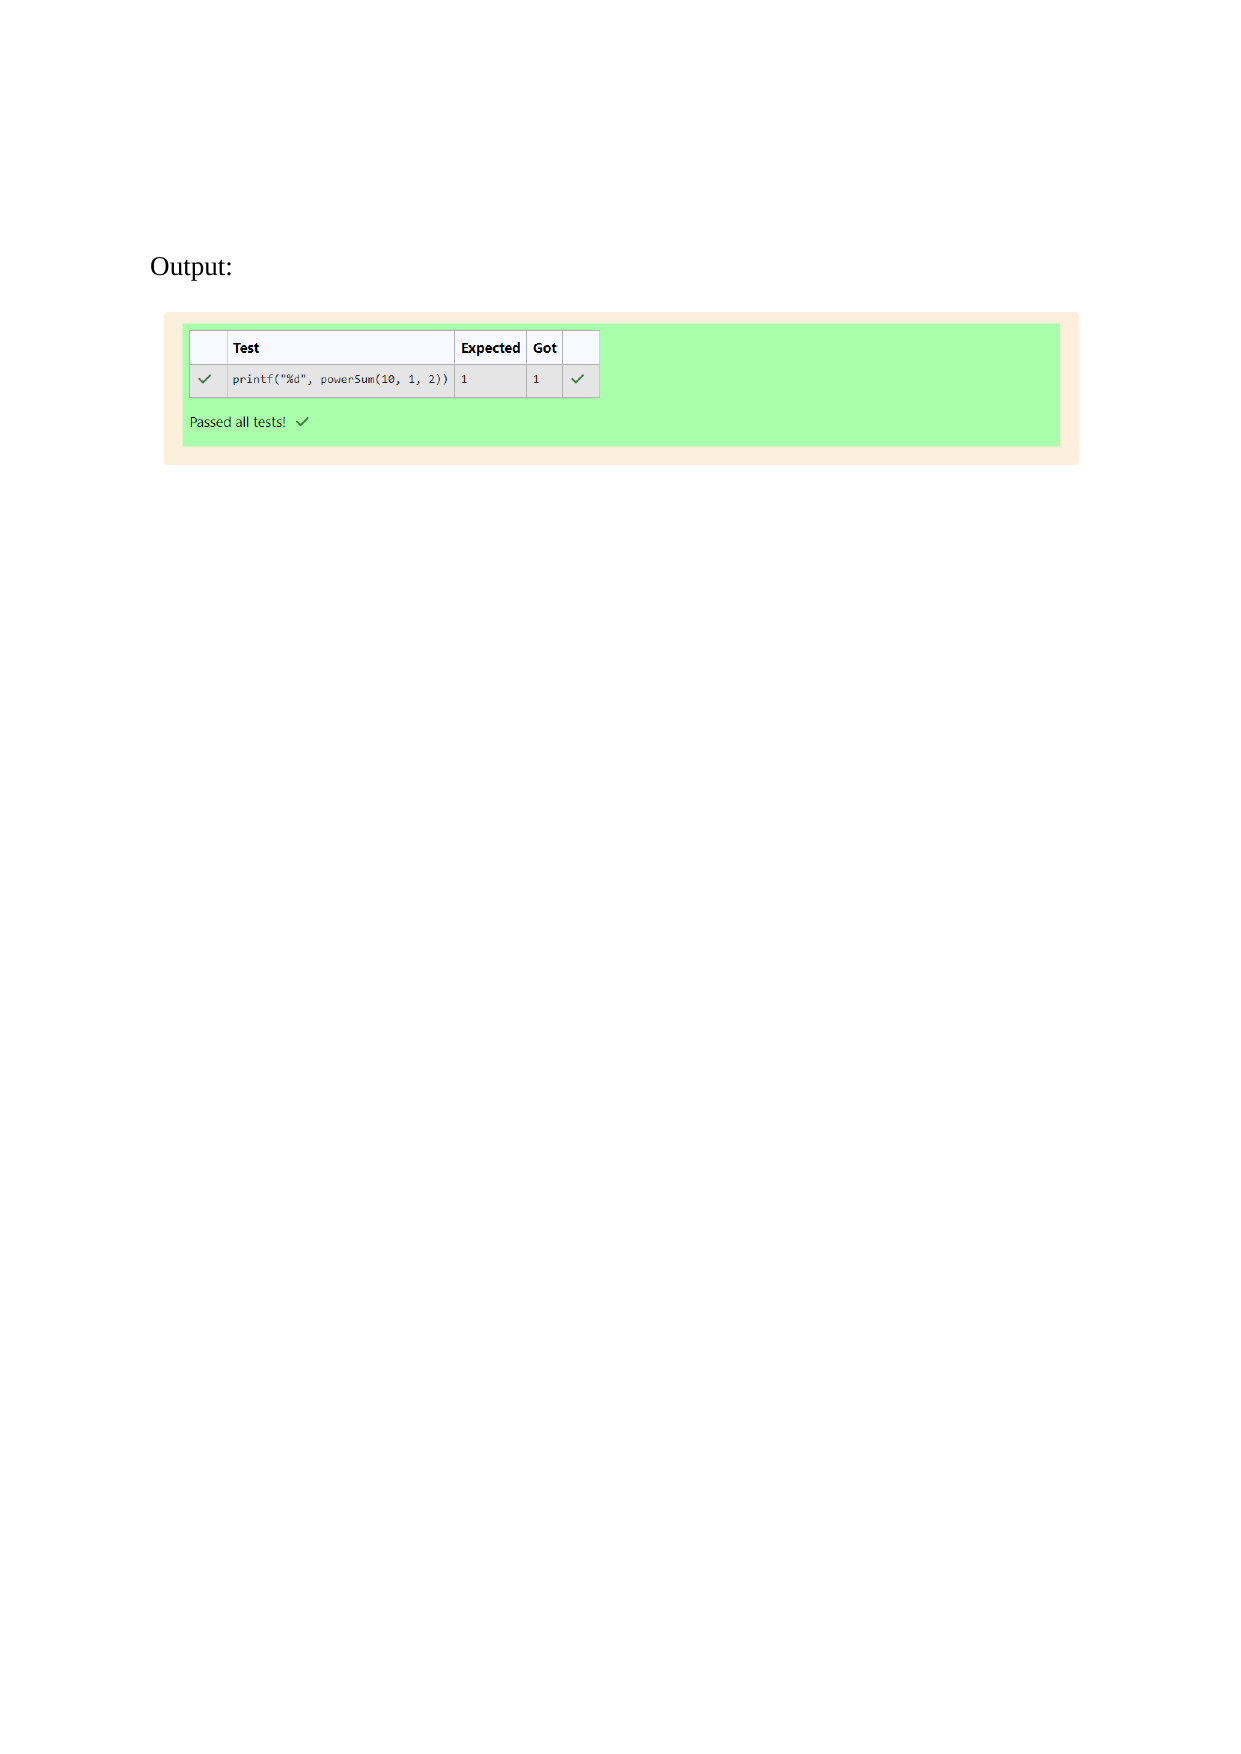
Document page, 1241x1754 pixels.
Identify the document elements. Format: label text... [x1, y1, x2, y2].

text Output: [150, 250, 1090, 282]
picture [150, 300, 1090, 482]
